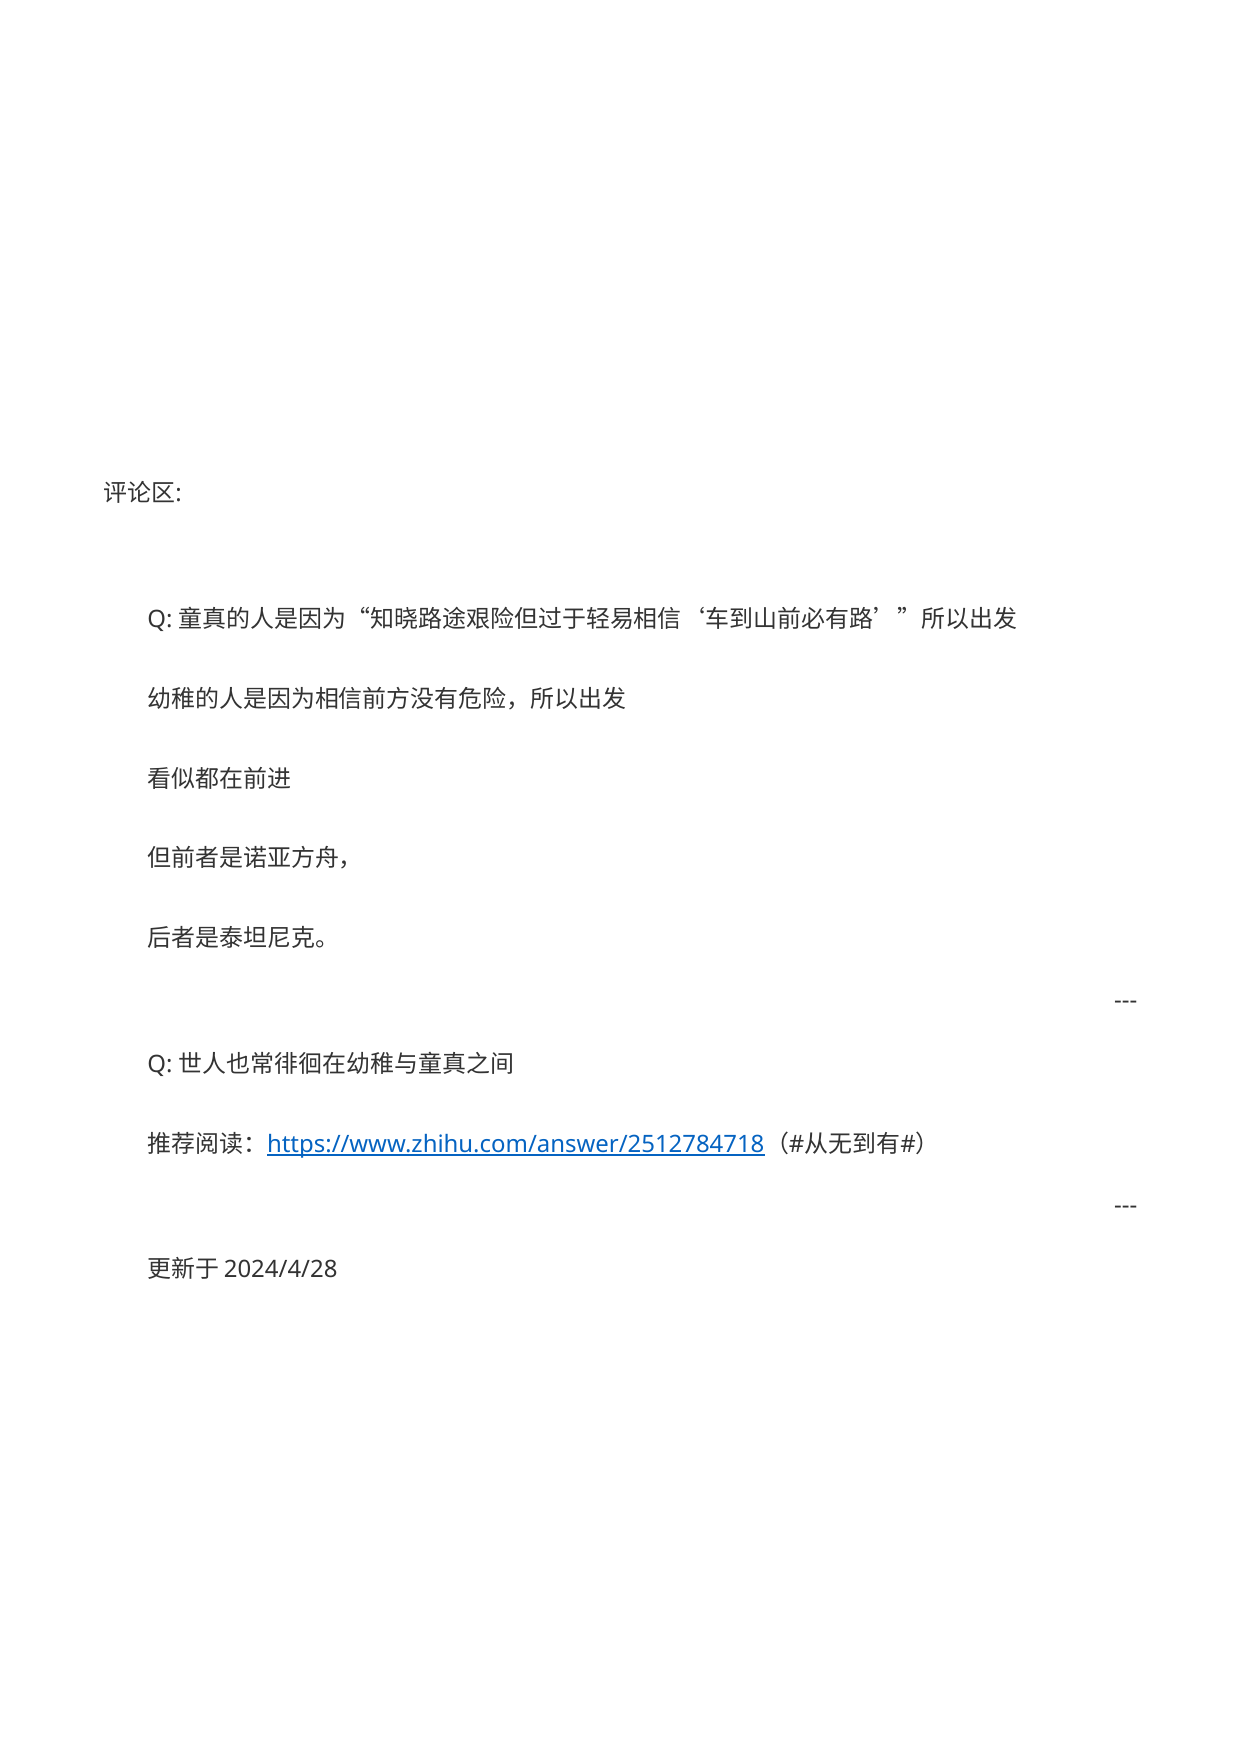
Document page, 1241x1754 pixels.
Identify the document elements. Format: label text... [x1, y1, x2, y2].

text 后者是泰坦尼克。 [103, 902, 1137, 970]
text --- [103, 1187, 1137, 1221]
text 推荐阅读：https://www.zhihu.com/answer/2512784718（#从无到有#） [103, 1108, 1137, 1176]
text 但前者是诺亚方舟， [103, 822, 1137, 890]
text 更新于2024/4/28 [103, 1233, 1137, 1301]
text 幼稚的人是因为相信前方没有危险，所以出发 [103, 663, 1137, 731]
text --- [103, 982, 1137, 1016]
text Q: 世人也常徘徊在幼稚与童真之间 [103, 1028, 1137, 1096]
text 评论区: [103, 457, 1137, 525]
text 看似都在前进 [103, 743, 1137, 811]
text Q: 童真的人是因为“知晓路途艰险但过于轻易相信‘车到山前必有路’”所以出发 [103, 583, 1137, 651]
